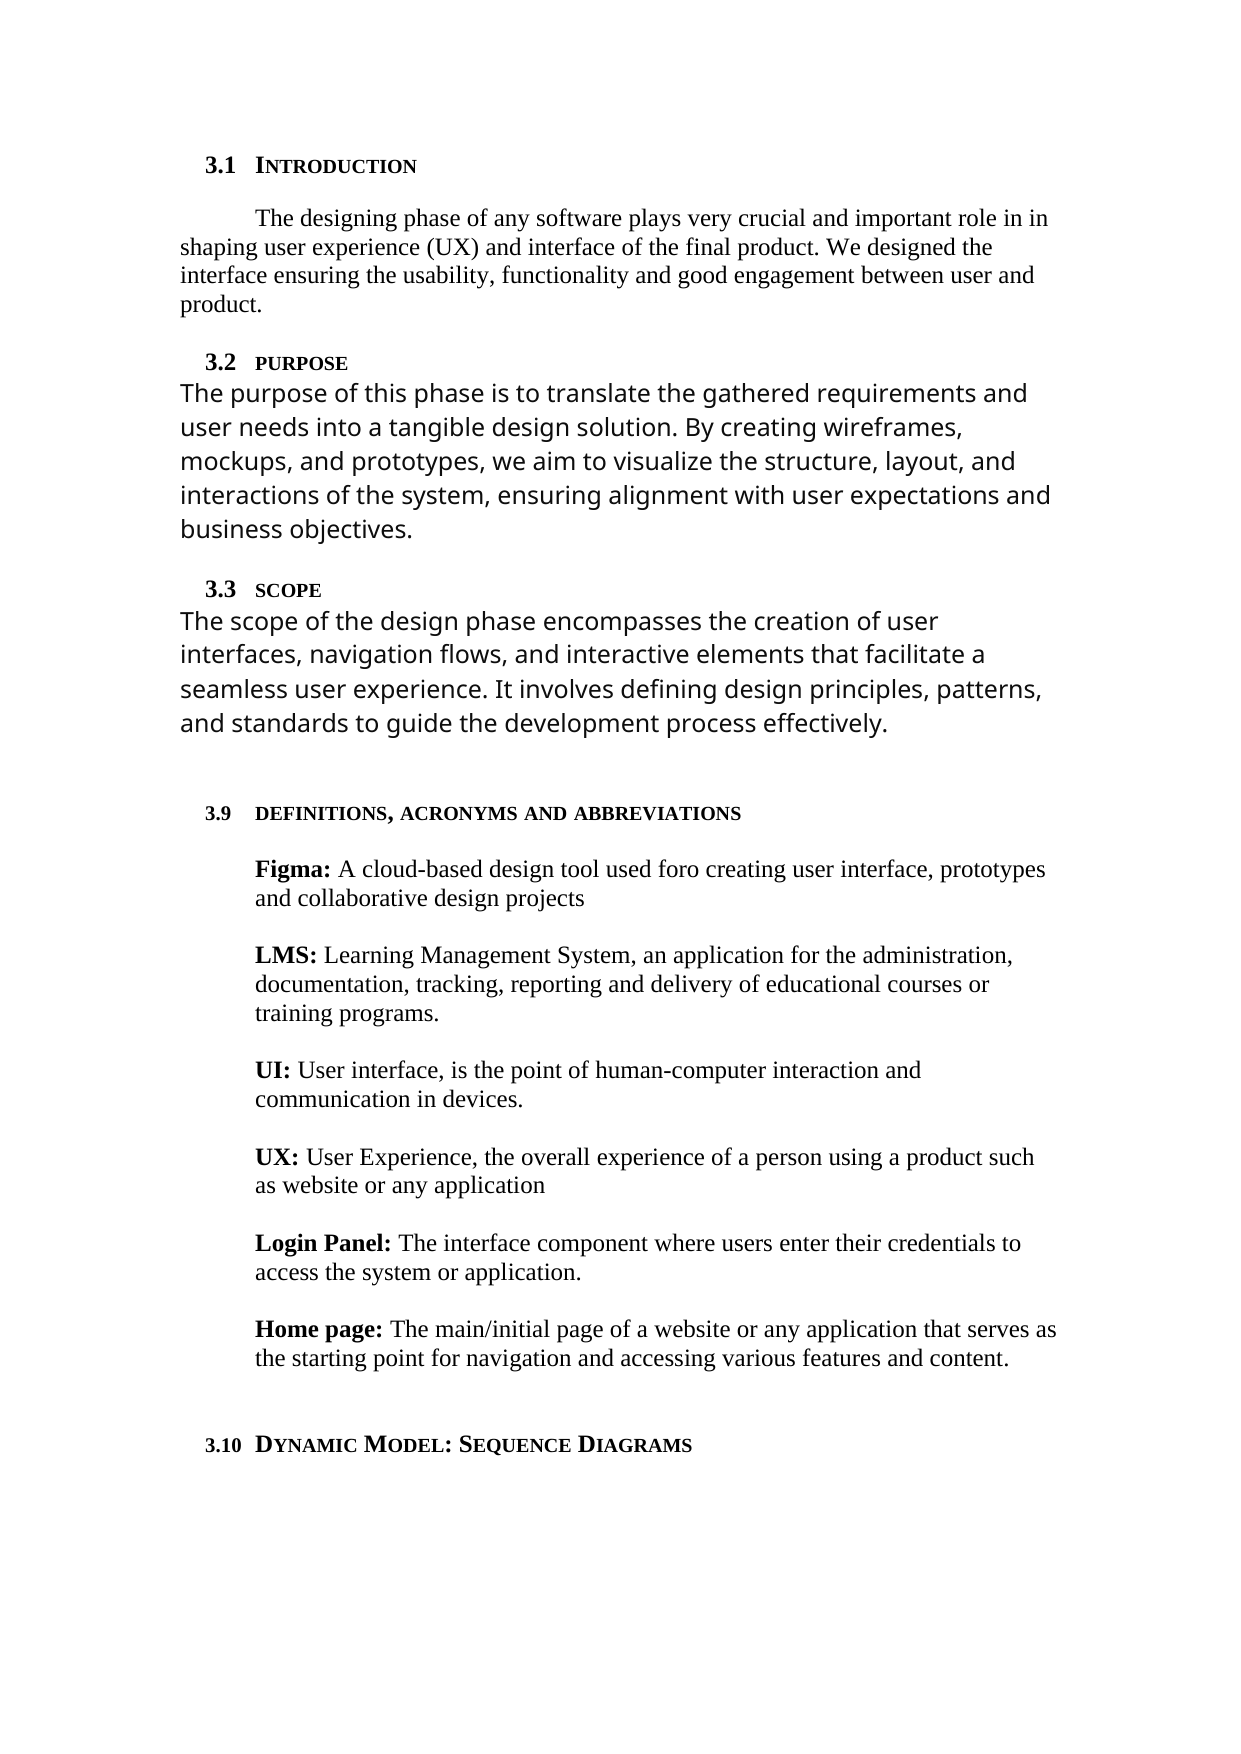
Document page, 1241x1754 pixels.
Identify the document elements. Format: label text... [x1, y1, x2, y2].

list Home page: The main/initial page of a website or any application that serves as the starting point for navigation and accessing various features and content. [255, 1314, 1060, 1372]
text The scope of the design phase encompasses the creation of user interfaces, navigation flows, and interactive elements that facilitate a seamless user experience. It involves defining design principles, patterns, and standards to guide the development process effectively. [180, 603, 1060, 768]
list Figma: A cloud-based design tool used foro creating user interface, prototypes and collaborative design projects [255, 854, 1060, 912]
list LMS: Learning Management System, an application for the administration, documentation, tracking, reporting and delivery of educational courses or training programs. [255, 941, 1060, 1027]
list Login Panel: The interface component where users enter their credentials to access the system or application. [255, 1228, 1060, 1286]
text The designing phase of any software plays very crucial and important role in in shaping user experience (UX) and interface of the final product. We designed the interface ensuring the usability, functionality and good engagement between user and product. [180, 203, 1060, 318]
list UX: User Experience, the overall experience of a person using a product such as website or any application [255, 1142, 1060, 1199]
list UI: User interface, is the point of human-computer interaction and communication in devices. [255, 1056, 1060, 1113]
list definitions, acronyms and abbreviations [205, 797, 1060, 826]
list Dynamic Model: Sequence Diagrams [205, 1429, 1060, 1458]
text 3.1 Introduction [205, 150, 1060, 179]
text The purpose of this phase is to translate the gathered requirements and user needs into a tangible design solution. By creating wireframes, mockups, and prototypes, we aim to visualize the structure, layout, and interactions of the system, ensuring alignment with user expectations and business objectives. [180, 375, 1060, 546]
text 3.2 purpose [205, 347, 1060, 375]
text 3.3 scope [205, 574, 1060, 603]
